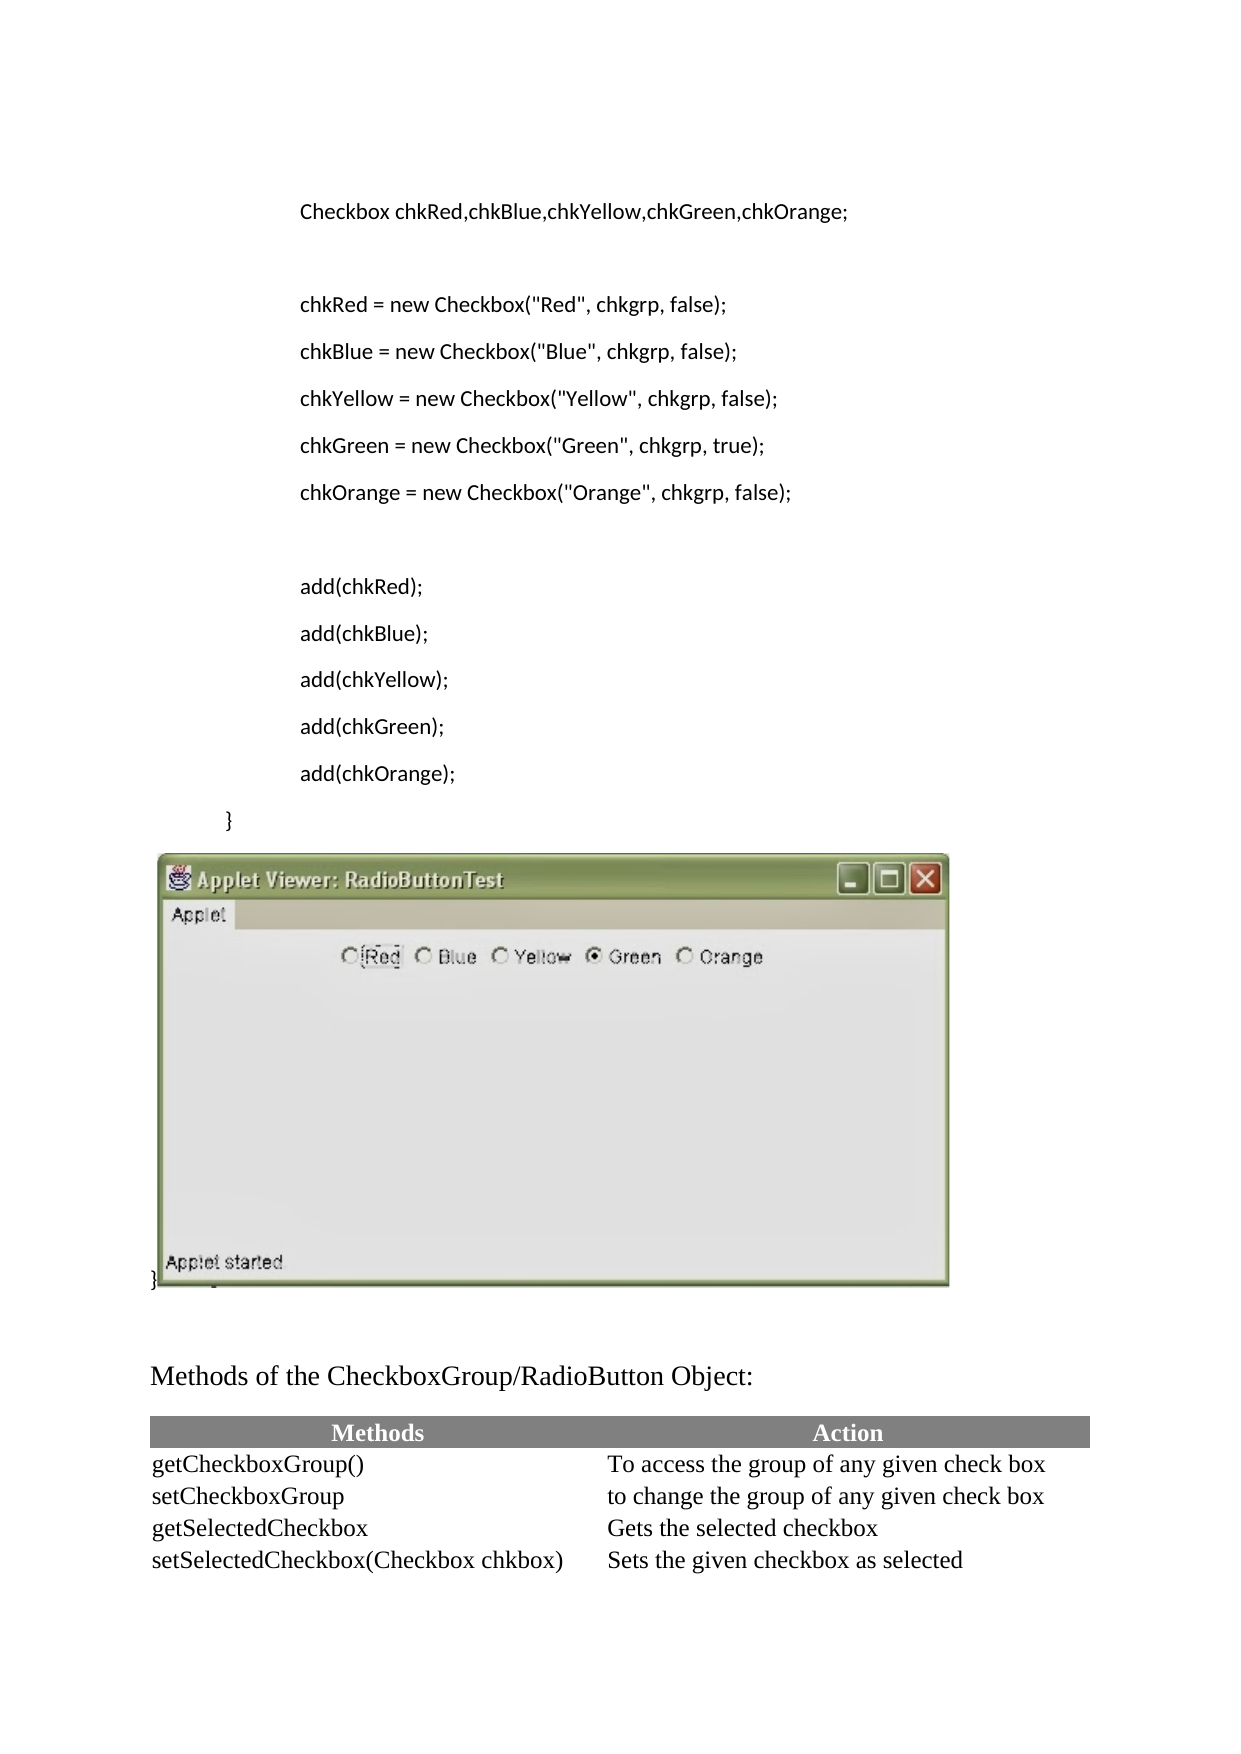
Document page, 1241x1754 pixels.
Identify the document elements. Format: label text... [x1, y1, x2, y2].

text add(chkGreen); [150, 712, 1090, 741]
text chkBlue = new Checkbox("Blue", chkgrp, false); [150, 337, 1090, 366]
table_cell getCheckboxGroup() [150, 1448, 605, 1480]
text add(chkYellow); [150, 666, 1090, 694]
text add(chkRed); [150, 572, 1090, 600]
table_cell setCheckboxGroup [150, 1480, 605, 1512]
table_header Action [605, 1416, 1090, 1448]
text chkGreen = new Checkbox("Green", chkgrp, true); [150, 431, 1090, 459]
text } [150, 806, 1090, 834]
table_cell Gets the selected checkbox [605, 1512, 1090, 1544]
table_cell getSelectedCheckbox [150, 1512, 605, 1544]
text add(chkOrange); [150, 759, 1090, 787]
table_cell Sets the given checkbox as selected [605, 1544, 1090, 1576]
table_cell To access the group of any given check box [605, 1448, 1090, 1480]
text chkOrange = new Checkbox("Orange", chkgrp, false); [150, 478, 1090, 506]
text chkRed = new Checkbox("Red", chkgrp, false); [150, 291, 1090, 319]
text add(chkBlue); [150, 619, 1090, 647]
text Checkbox chkRed,chkBlue,chkYellow,chkGreen,chkOrange; [150, 197, 1090, 225]
text chkYellow = new Checkbox("Yellow", chkgrp, false); [150, 384, 1090, 412]
table_header Methods [150, 1416, 605, 1448]
picture [157, 853, 950, 1288]
text Methods of the CheckboxGroup/RadioButton Object: [150, 1359, 1090, 1391]
table_cell setSelectedCheckbox(Checkbox chkbox) [150, 1544, 605, 1576]
table_cell to change the group of any given check box [605, 1480, 1090, 1512]
